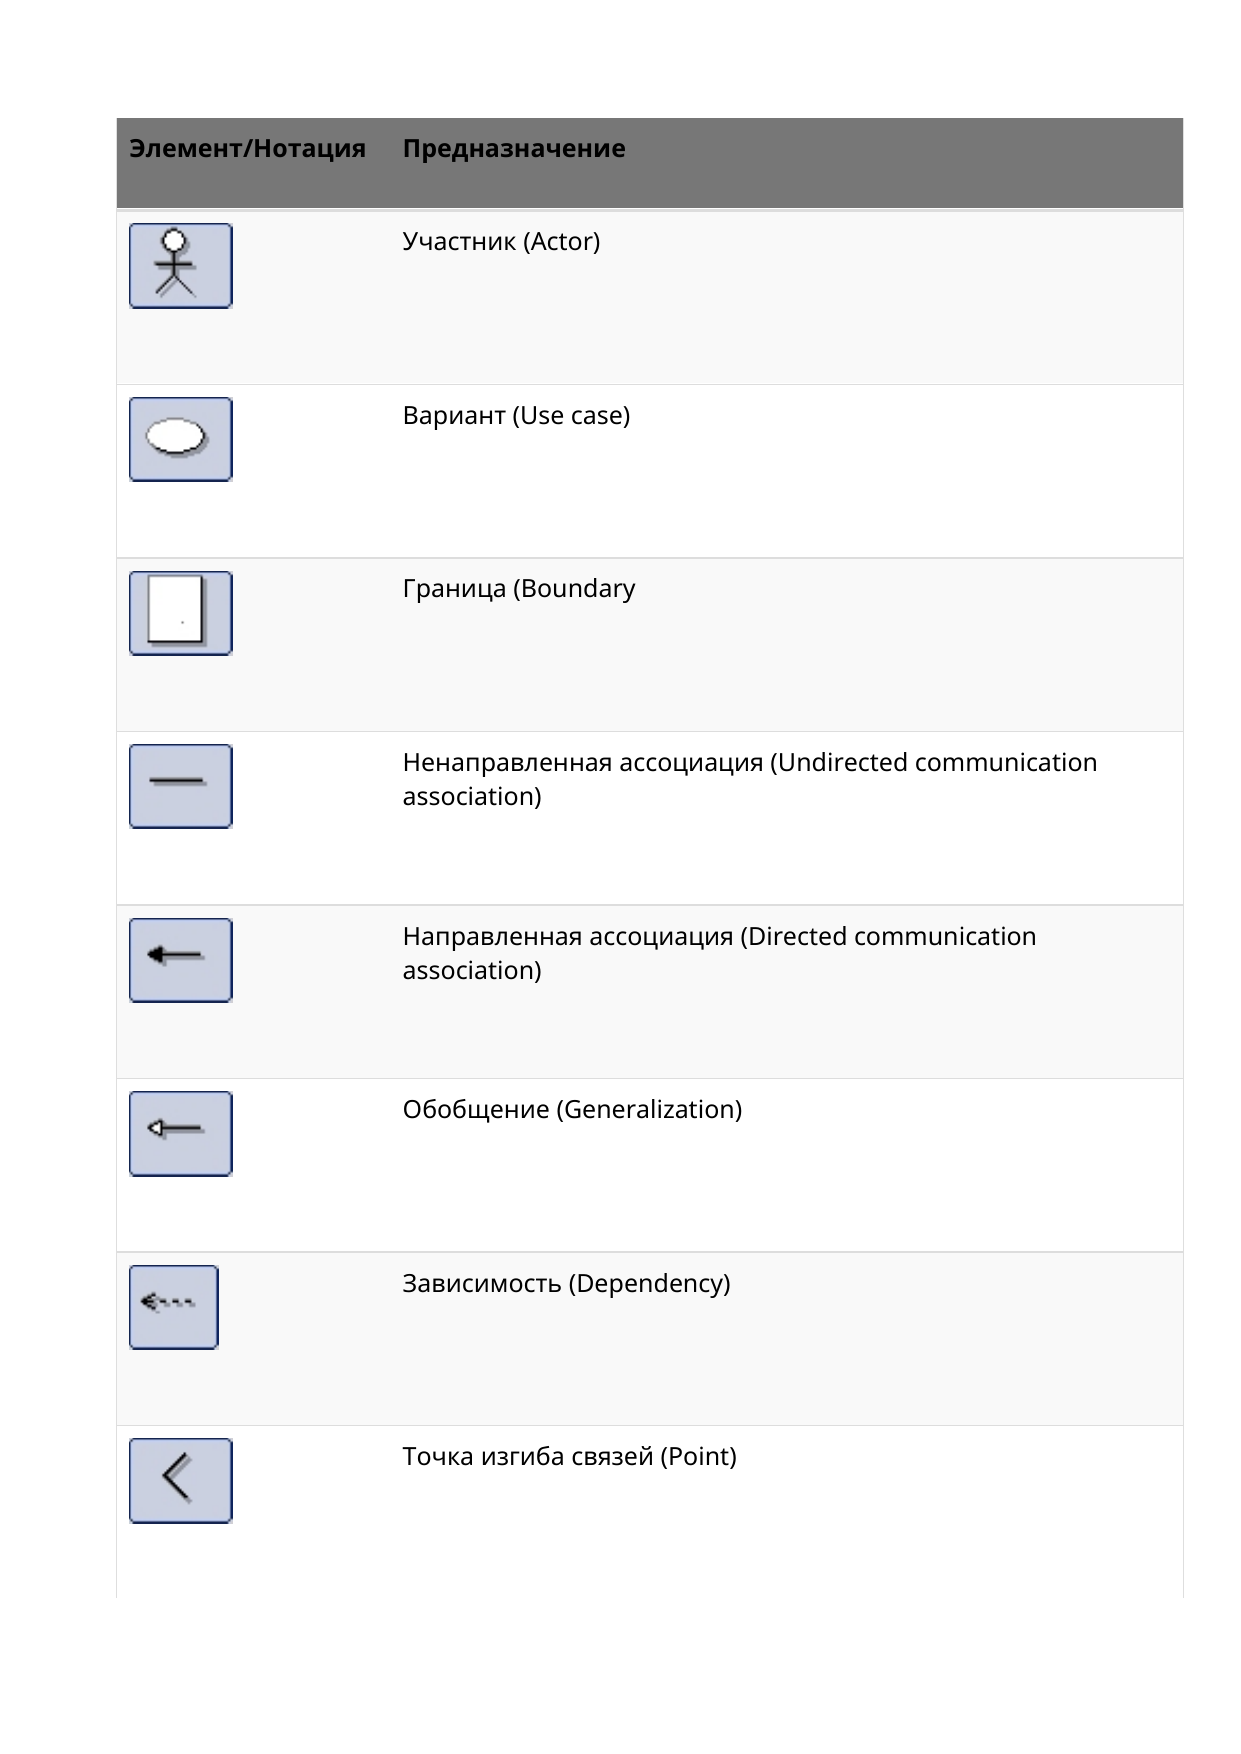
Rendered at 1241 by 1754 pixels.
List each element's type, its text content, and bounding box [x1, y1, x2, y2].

picture [129, 397, 233, 482]
table_cell [117, 1079, 390, 1251]
table_header Элемент/Нотация [117, 118, 390, 208]
table_cell [117, 212, 390, 383]
picture [129, 223, 233, 309]
table_cell [117, 1426, 390, 1598]
table_cell Ненаправленная ассоциация (Undirected communication association) [390, 732, 1183, 904]
table_cell Обобщение (Generalization) [390, 1079, 1183, 1251]
table_cell Вариант (Use case) [390, 385, 1183, 557]
table_cell Зависимость (Dependency) [390, 1253, 1183, 1425]
picture [129, 1091, 233, 1177]
table_cell [117, 906, 390, 1078]
picture [129, 744, 233, 829]
table_cell Участник (Actor) [390, 212, 1183, 383]
picture [129, 571, 233, 656]
table_cell [117, 732, 390, 904]
table_cell Направленная ассоциация (Directed communication association) [390, 906, 1183, 1078]
picture [129, 1438, 233, 1524]
table_cell Точка изгиба связей (Point) [390, 1426, 1183, 1598]
picture [129, 918, 233, 1003]
table_header Предназначение [390, 118, 1183, 208]
table_cell [117, 559, 390, 731]
table_cell [117, 385, 390, 557]
table_cell [117, 1253, 390, 1425]
table_cell Граница (Boundary [390, 559, 1183, 731]
picture [129, 1265, 219, 1350]
